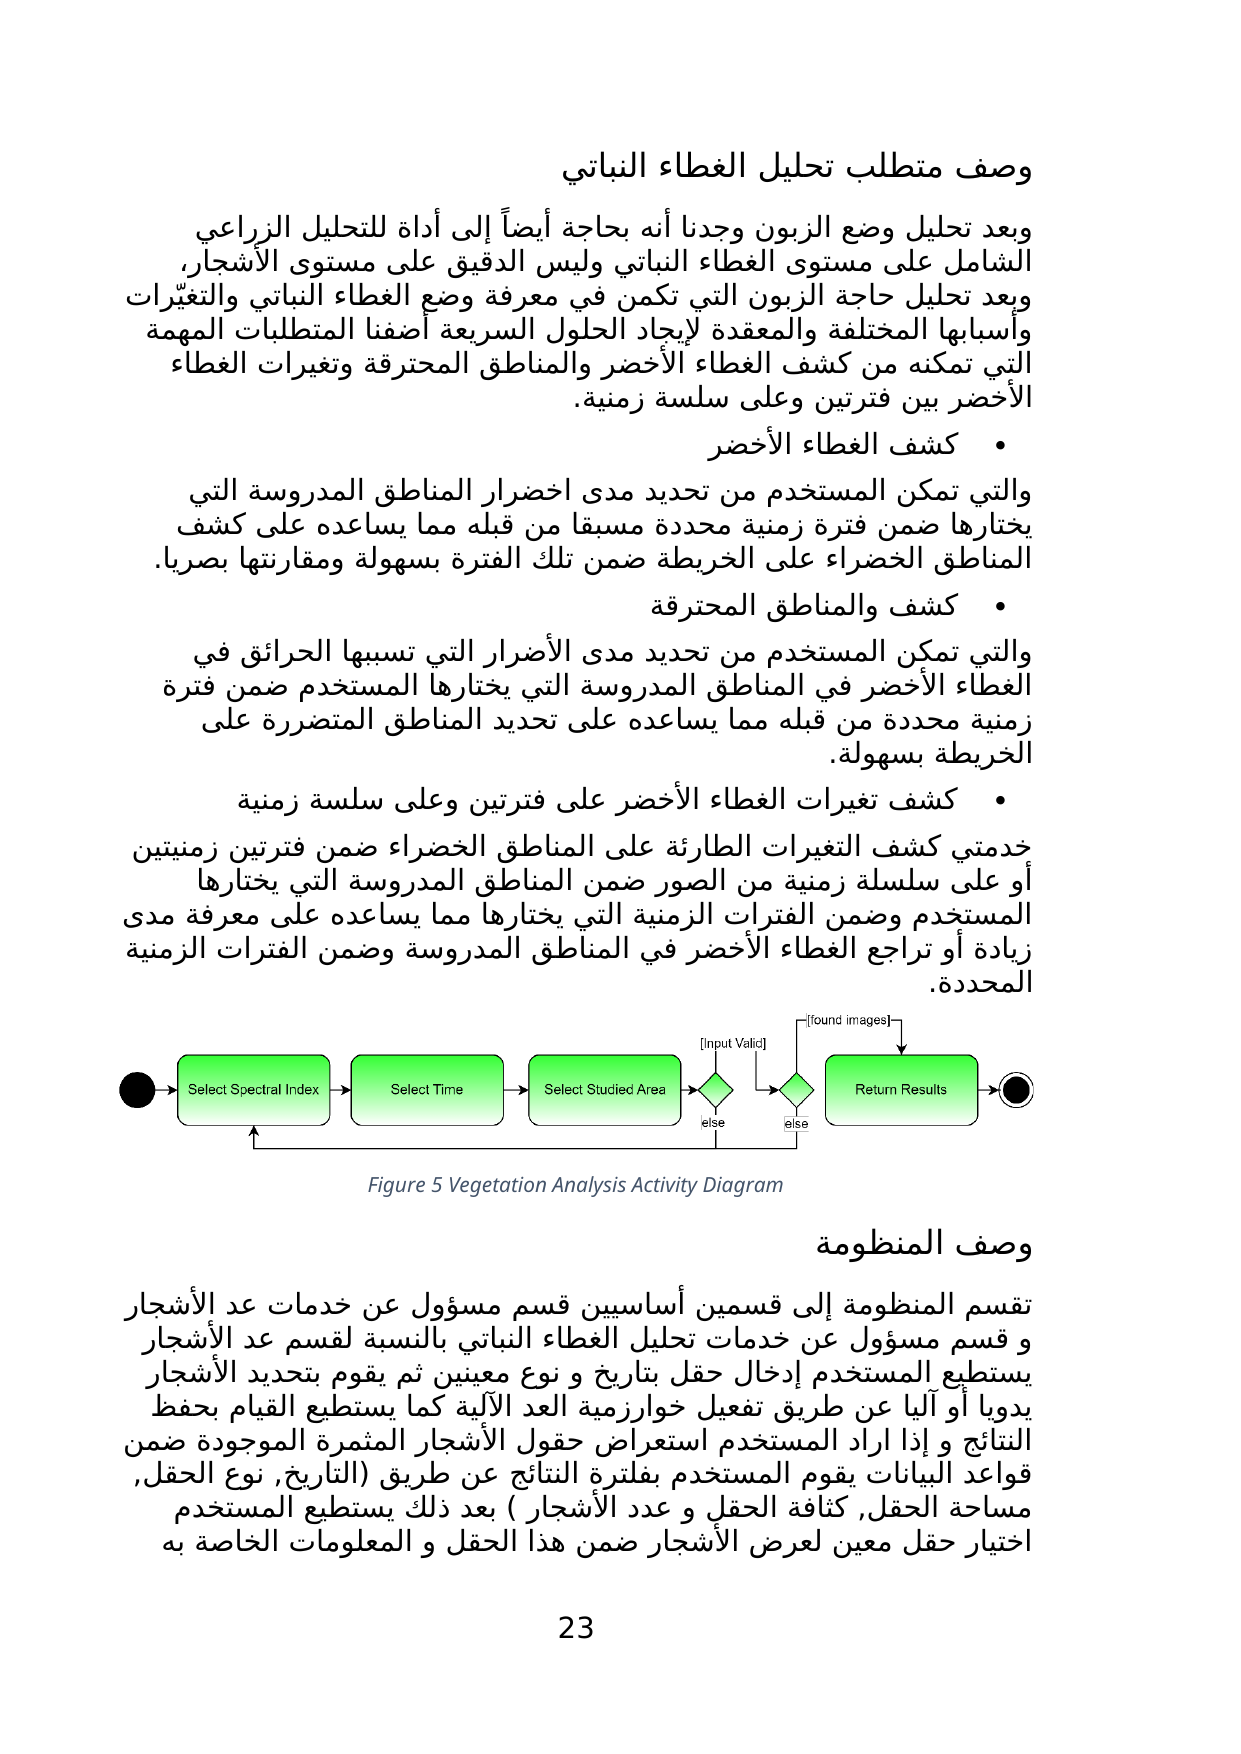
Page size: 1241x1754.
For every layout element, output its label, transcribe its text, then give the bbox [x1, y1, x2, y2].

text والتي تمكن المستخدم من تحديد مدى الأضرار التي تسببها الحرائق في الغطاء الأخضر في المناطق المدروسة التي يختارها المستخدم ضمن فترة زمنية محددة من قبله مما يساعده على تحديد المناطق المتضررة على الخريطة بسهولة. [118, 634, 1033, 770]
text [118, 1287, 1033, 1559]
list كشف والمناطق المحترقة [118, 588, 996, 622]
picture [119, 1011, 1034, 1158]
subtitle وصف متطلب تحليل الغطاء النباتي [118, 147, 1033, 186]
text وبعد تحليل وضع الزبون وجدنا أنه بحاجة أيضاً إلى أداة للتحليل الزراعي الشامل على مستوى الغطاء النباتي وليس الدقيق على مستوى الأشجار، وبعد تحليل حاجة الزبون التي تكمن في معرفة وضع الغطاء النباتي والتغيّرات وأسبابها المختلفة والمعقدة لإيجاد الحلول السريعة أضفنا المتطلبات المهمة التي تمكنه من كشف الغطاء الأخضر والمناطق المحترقة وتغيرات الغطاء الأخضر بين فترتين وعلى سلسة زمنية. [118, 211, 1033, 414]
list كشف تغيرات الغطاء الأخضر على فترتين وعلى سلسة زمنية [118, 783, 996, 817]
text خدمتي كشف التغيرات الطارئة على المناطق الخضراء ضمن فترتين زمنيتين أو على سلسلة زمنية من الصور ضمن المناطق المدروسة التي يختارها المستخدم وضمن الفترات الزمنية التي يختارها مما يساعده على معرفة مدى زيادة أو تراجع الغطاء الأخضر في المناطق المدروسة وضمن الفترات الزمنية المحددة. [118, 829, 1033, 999]
text والتي تمكن المستخدم من تحديد مدى اخضرار المناطق المدروسة التي يختارها ضمن فترة زمنية محددة مسبقا من قبله مما يساعده على كشف المناطق الخضراء على الخريطة ضمن تلك الفترة بسهولة ومقارنتها بصريا. [118, 473, 1033, 575]
list كشف الغطاء الأخضر [118, 427, 996, 461]
subtitle وصف المنظومة [118, 1223, 1033, 1262]
text Figure 5 Vegetation Analysis Activity Diagram [118, 1170, 1033, 1198]
